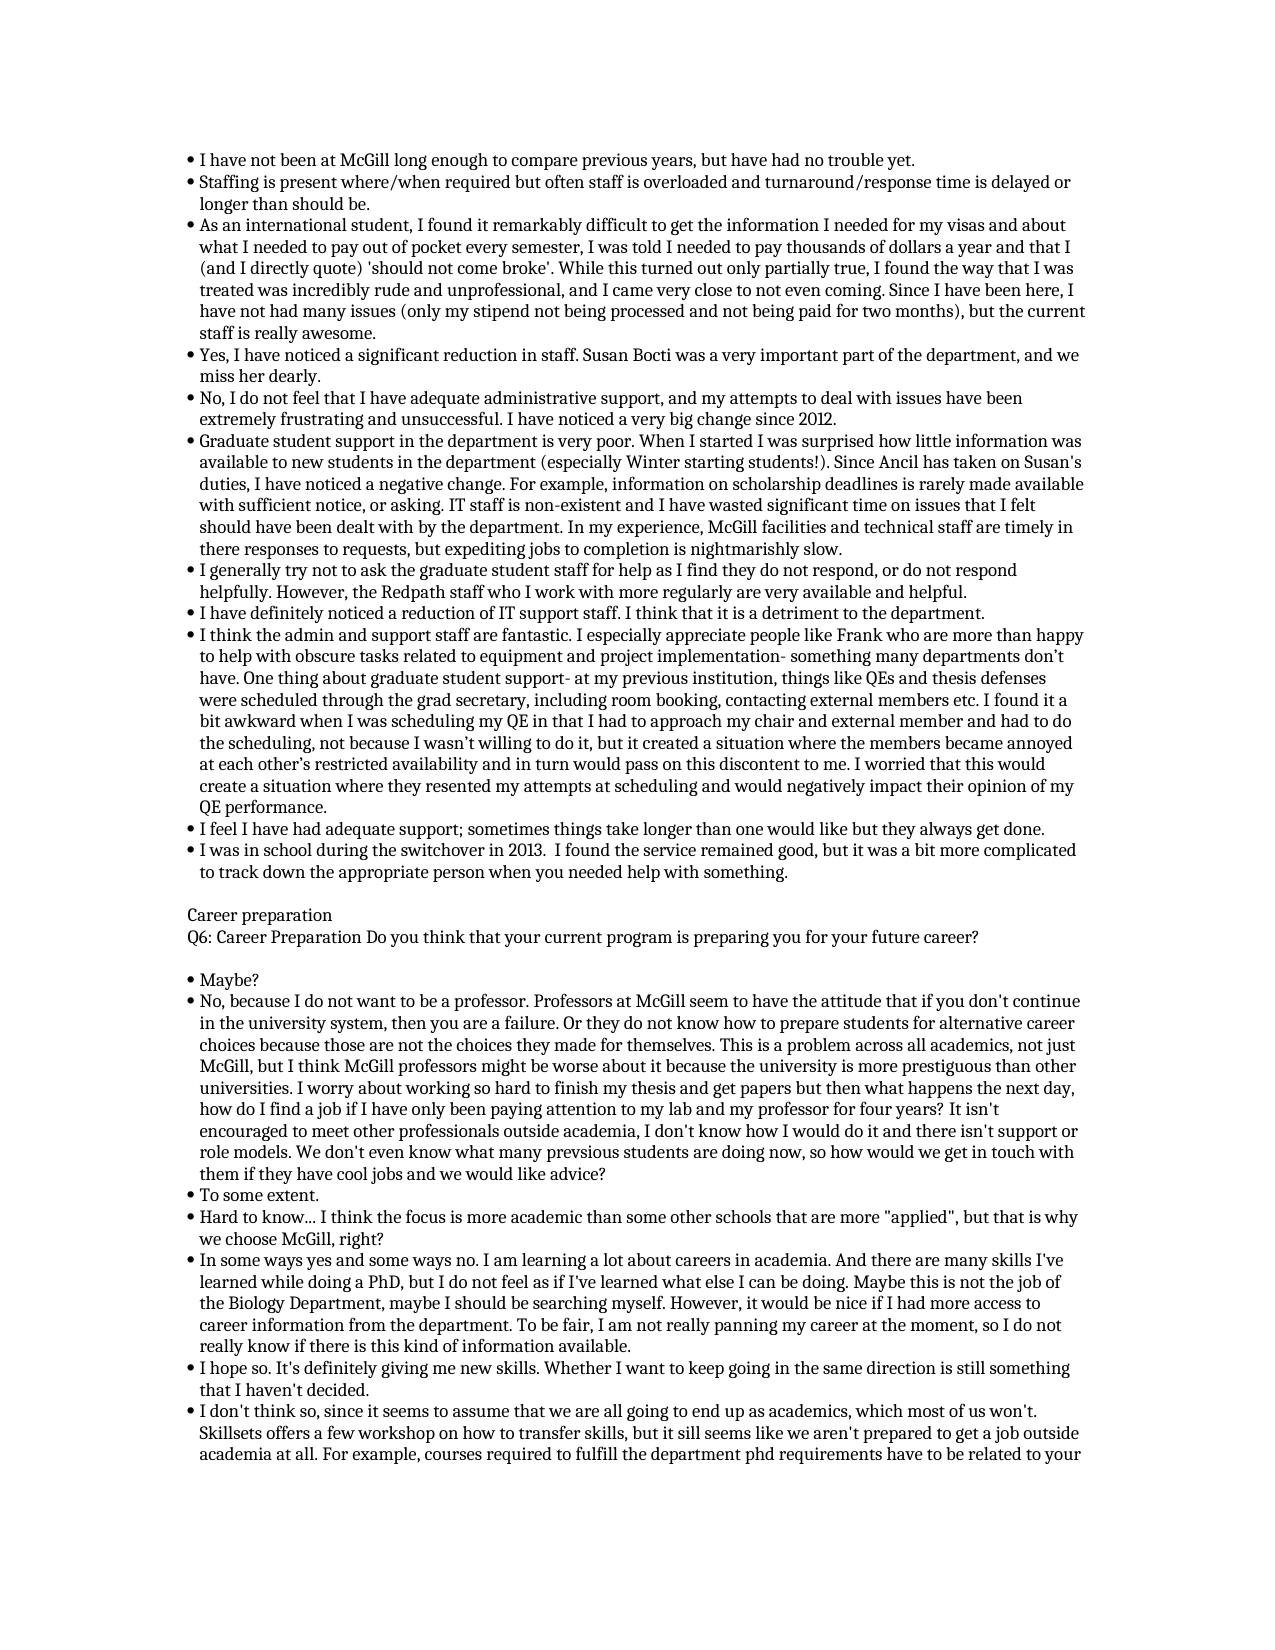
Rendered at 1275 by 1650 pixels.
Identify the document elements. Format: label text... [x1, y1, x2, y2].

list Hard to know... I think the focus is more academic than some other schools that are more "applied", but that is why we choose McGill, right? [187, 1207, 1087, 1250]
list I hope so. It's definitely giving me new skills. Whether I want to keep going in the same direction is still something that I haven't decided. [187, 1357, 1087, 1401]
list I think the admin and support staff are fantastic. I especially appreciate people like Frank who are more than happy to help with obscure tasks related to equipment and project implementation- something many departments don’t have. One thing about graduate student support- at my previous institution, things like QEs and thesis defenses were scheduled through the grad secretary, including room booking, contacting external members etc. I found it a bit awkward when I was scheduling my QE in that I had to approach my chair and external member and had to do the scheduling, not because I wasn’t willing to do it, but it created a situation where the members became annoyed at each other’s restricted availability and in turn would pass on this discontent to me. I worried that this would create a situation where they resented my attempts at scheduling and would negatively impact their opinion of my QE performance. [187, 624, 1087, 818]
list No, I do not feel that I have adequate administrative support, and my attempts to deal with issues have been extremely frustrating and unsuccessful. I have noticed a very big change since 2012. [187, 387, 1087, 430]
list I have definitely noticed a reduction of IT support staff. I think that it is a detriment to the department. [187, 603, 1087, 624]
list Maybe? [187, 969, 1087, 991]
list As an international student, I found it remarkably difficult to get the information I needed for my visas and about what I needed to pay out of pocket every semester, I was told I needed to pay thousands of dollars a year and that I (and I directly quote) 'should not come broke'. While this turned out only partially true, I found the way that I was treated was incredibly rude and unprofessional, and I came very close to not even coming. Since I have been here, I have not had many issues (only my stipend not being processed and not being paid for two months), but the current staff is really awesome. [187, 215, 1087, 344]
list I have not been at McGill long enough to compare previous years, but have had no trouble yet. [187, 150, 1087, 172]
list I feel I have had adequate support; sometimes things take longer than one would like but they always get done. [187, 818, 1087, 840]
list No, because I do not want to be a professor. Professors at McGill seem to have the attitude that if you don't continue in the university system, then you are a failure. Or they do not know how to prepare students for alternative career choices because those are not the choices they made for themselves. This is a problem across all academics, not just McGill, but I think McGill professors might be worse about it because the university is more prestiguous than other universities. I worry about working so hard to finish my thesis and get papers but then what happens the next day, how do I find a job if I have only been paying attention to my lab and my professor for four years? It isn't encouraged to meet other professionals outside academia, I don't know how I would do it and there isn't support or role models. We don't even know what many prevsious students are doing now, so how would we get in touch with them if they have cool jobs and we would like advice? [187, 991, 1087, 1185]
text Career preparation [187, 905, 1087, 926]
text Q6: Career Preparation Do you think that your current program is preparing you for your future career? [187, 926, 1087, 948]
list I was in school during the switchover in 2013. I found the service remained good, but it was a bit more complicated to track down the appropriate person when you needed help with something. [187, 840, 1087, 883]
list To some extent. [187, 1185, 1087, 1207]
list Staffing is present where/when required but often staff is overloaded and turnaround/response time is delayed or longer than should be. [187, 172, 1087, 215]
list Yes, I have noticed a significant reduction in staff. Susan Bocti was a very important part of the department, and we miss her dearly. [187, 344, 1087, 387]
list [187, 1401, 1087, 1465]
list I generally try not to ask the graduate student staff for help as I find they do not respond, or do not respond helpfully. However, the Redpath staff who I work with more regularly are very available and helpful. [187, 560, 1087, 603]
list In some ways yes and some ways no. I am learning a lot about careers in academia. And there are many skills I've learned while doing a PhD, but I do not feel as if I've learned what else I can be doing. Maybe this is not the job of the Biology Department, maybe I should be searching myself. However, it would be nice if I had more access to career information from the department. To be fair, I am not really panning my career at the moment, so I do not really know if there is this kind of information available. [187, 1250, 1087, 1357]
list Graduate student support in the department is very poor. When I started I was surprised how little information was available to new students in the department (especially Winter starting students!). Since Ancil has taken on Susan's duties, I have noticed a negative change. For example, information on scholarship deadlines is rarely made available with sufficient notice, or asking. IT staff is non-existent and I have wasted significant time on issues that I felt should have been dealt with by the department. In my experience, McGill facilities and technical staff are timely in there responses to requests, but expediting jobs to completion is nightmarishly slow. [187, 430, 1087, 560]
